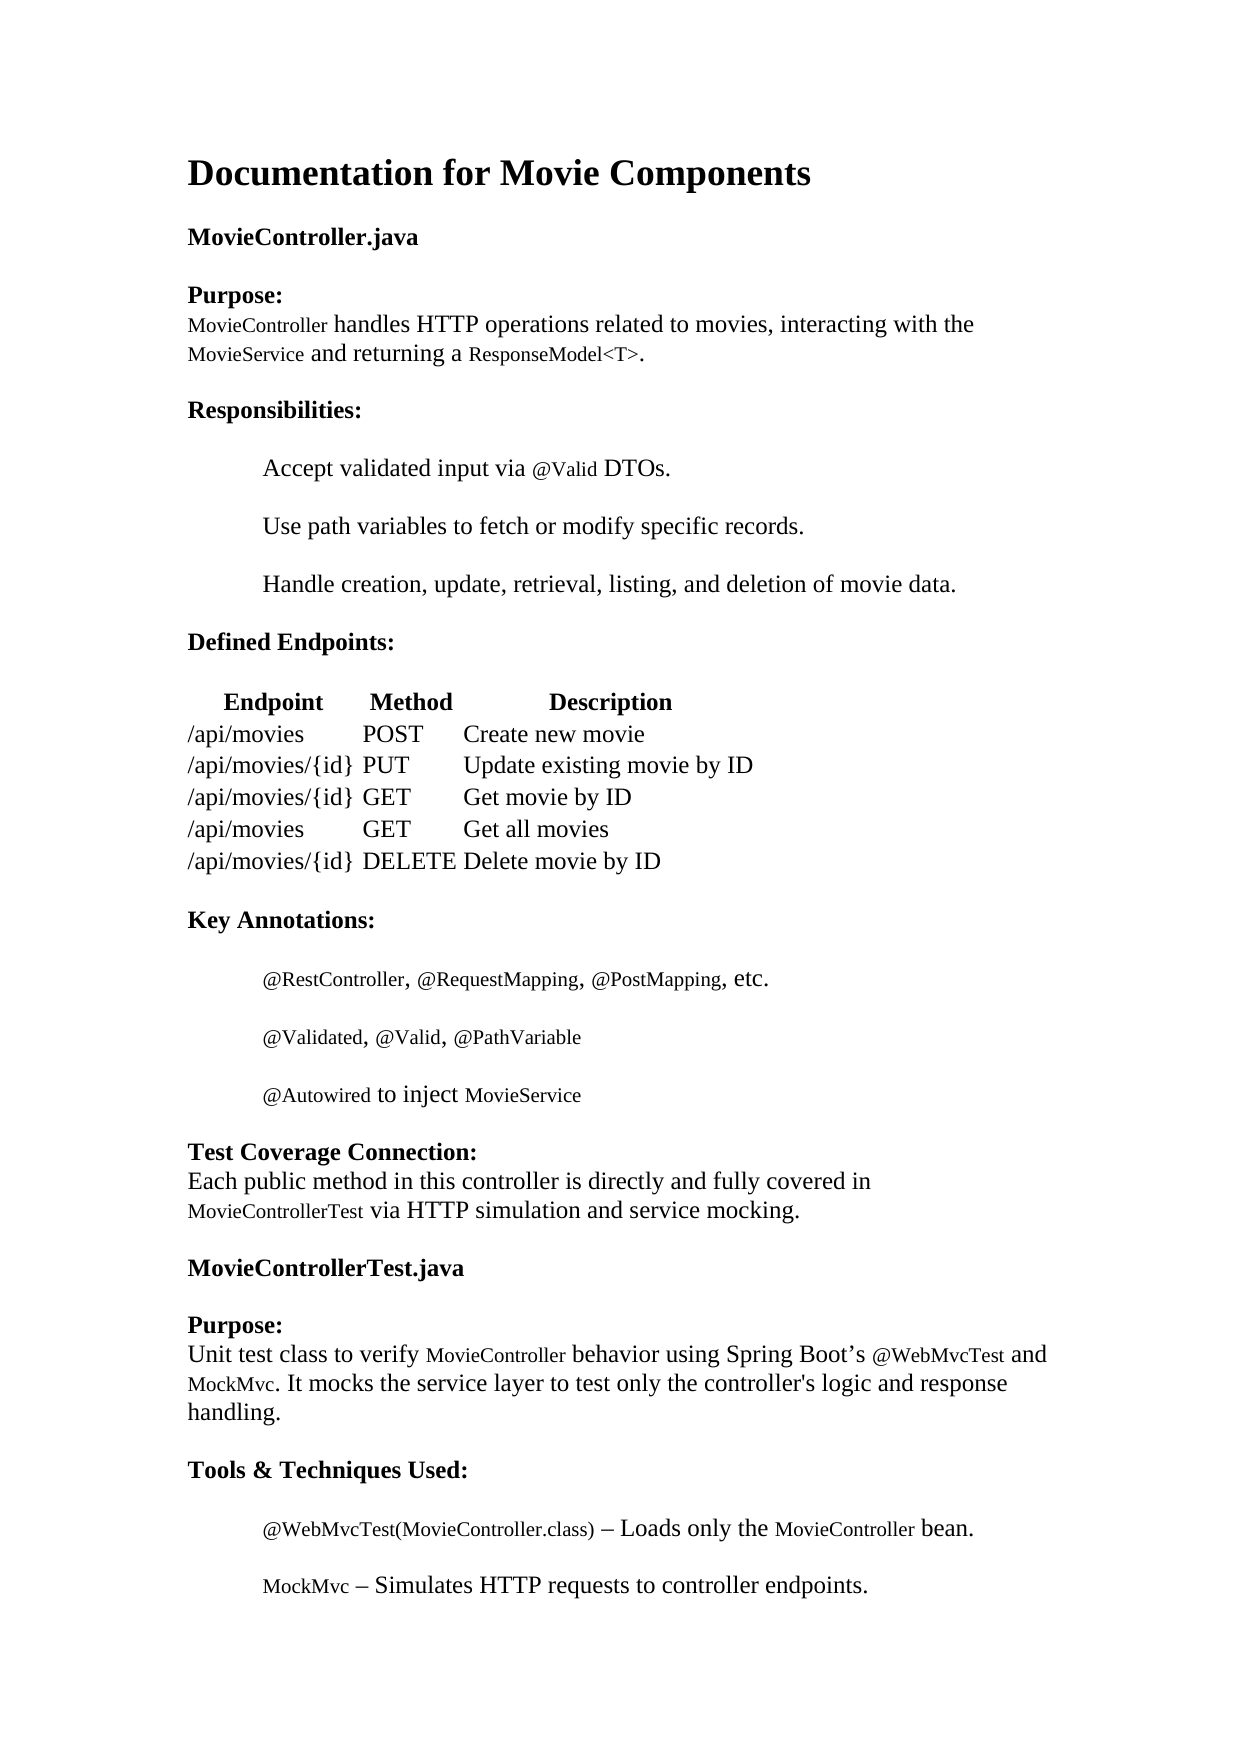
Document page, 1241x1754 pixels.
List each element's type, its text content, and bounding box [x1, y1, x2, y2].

table_cell /api/movies [186, 717, 361, 749]
text MockMvc – Simulates HTTP requests to controller endpoints. [187, 1571, 1053, 1599]
table_header Description [462, 685, 760, 717]
table_cell GET [361, 813, 462, 844]
text Handle creation, update, retrieval, listing, and deletion of movie data. [187, 569, 1053, 598]
table_header Method [361, 685, 462, 717]
table_cell Update existing movie by ID [462, 749, 760, 781]
text @Validated, @Valid, @PathVariable [187, 1021, 1053, 1050]
table_cell /api/movies/{id} [186, 749, 361, 781]
table_header Endpoint [186, 685, 361, 717]
table_cell /api/movies/{id} [186, 781, 361, 813]
text Purpose: MovieController handles HTTP operations related to movies, interacting with the MovieService and returning a ResponseModel<T>. [187, 280, 1053, 366]
text @Autowired to inject MovieService [187, 1079, 1053, 1108]
table_cell Get movie by ID [462, 781, 760, 813]
text @RestController, @RequestMapping, @PostMapping, etc. [187, 963, 1053, 992]
text Key Annotations: [187, 906, 1053, 934]
table_cell Delete movie by ID [462, 845, 760, 876]
text Test Coverage Connection: Each public method in this controller is directly and fully covered in MovieControllerTest via HTTP simulation and service mocking. [187, 1137, 1053, 1223]
text Use path variables to fetch or modify specific records. [187, 511, 1053, 540]
subtitle MovieControllerTest.java [187, 1253, 1053, 1281]
text Accept validated input via @Valid DTOs. [187, 453, 1053, 482]
table_cell /api/movies [186, 813, 361, 844]
subtitle Documentation for Movie Components [187, 150, 1053, 193]
table_cell POST [361, 717, 462, 749]
subtitle MovieController.java [187, 222, 1053, 251]
table_cell Create new movie [462, 717, 760, 749]
table_cell Get all movies [462, 813, 760, 844]
text Defined Endpoints: [187, 627, 1053, 656]
text Tools & Techniques Used: [187, 1455, 1053, 1483]
table_cell GET [361, 781, 462, 813]
text Responsibilities: [187, 396, 1053, 424]
table_cell DELETE [361, 845, 462, 876]
table_cell /api/movies/{id} [186, 845, 361, 876]
table_cell PUT [361, 749, 462, 781]
text Purpose: Unit test class to verify MovieController behavior using Spring Boot’s @WebMvcTest and MockMvc. It mocks the service layer to test only the controller's logic and response handling. [187, 1311, 1053, 1426]
text @WebMvcTest(MovieController.class) – Loads only the MovieController bean. [187, 1513, 1053, 1541]
